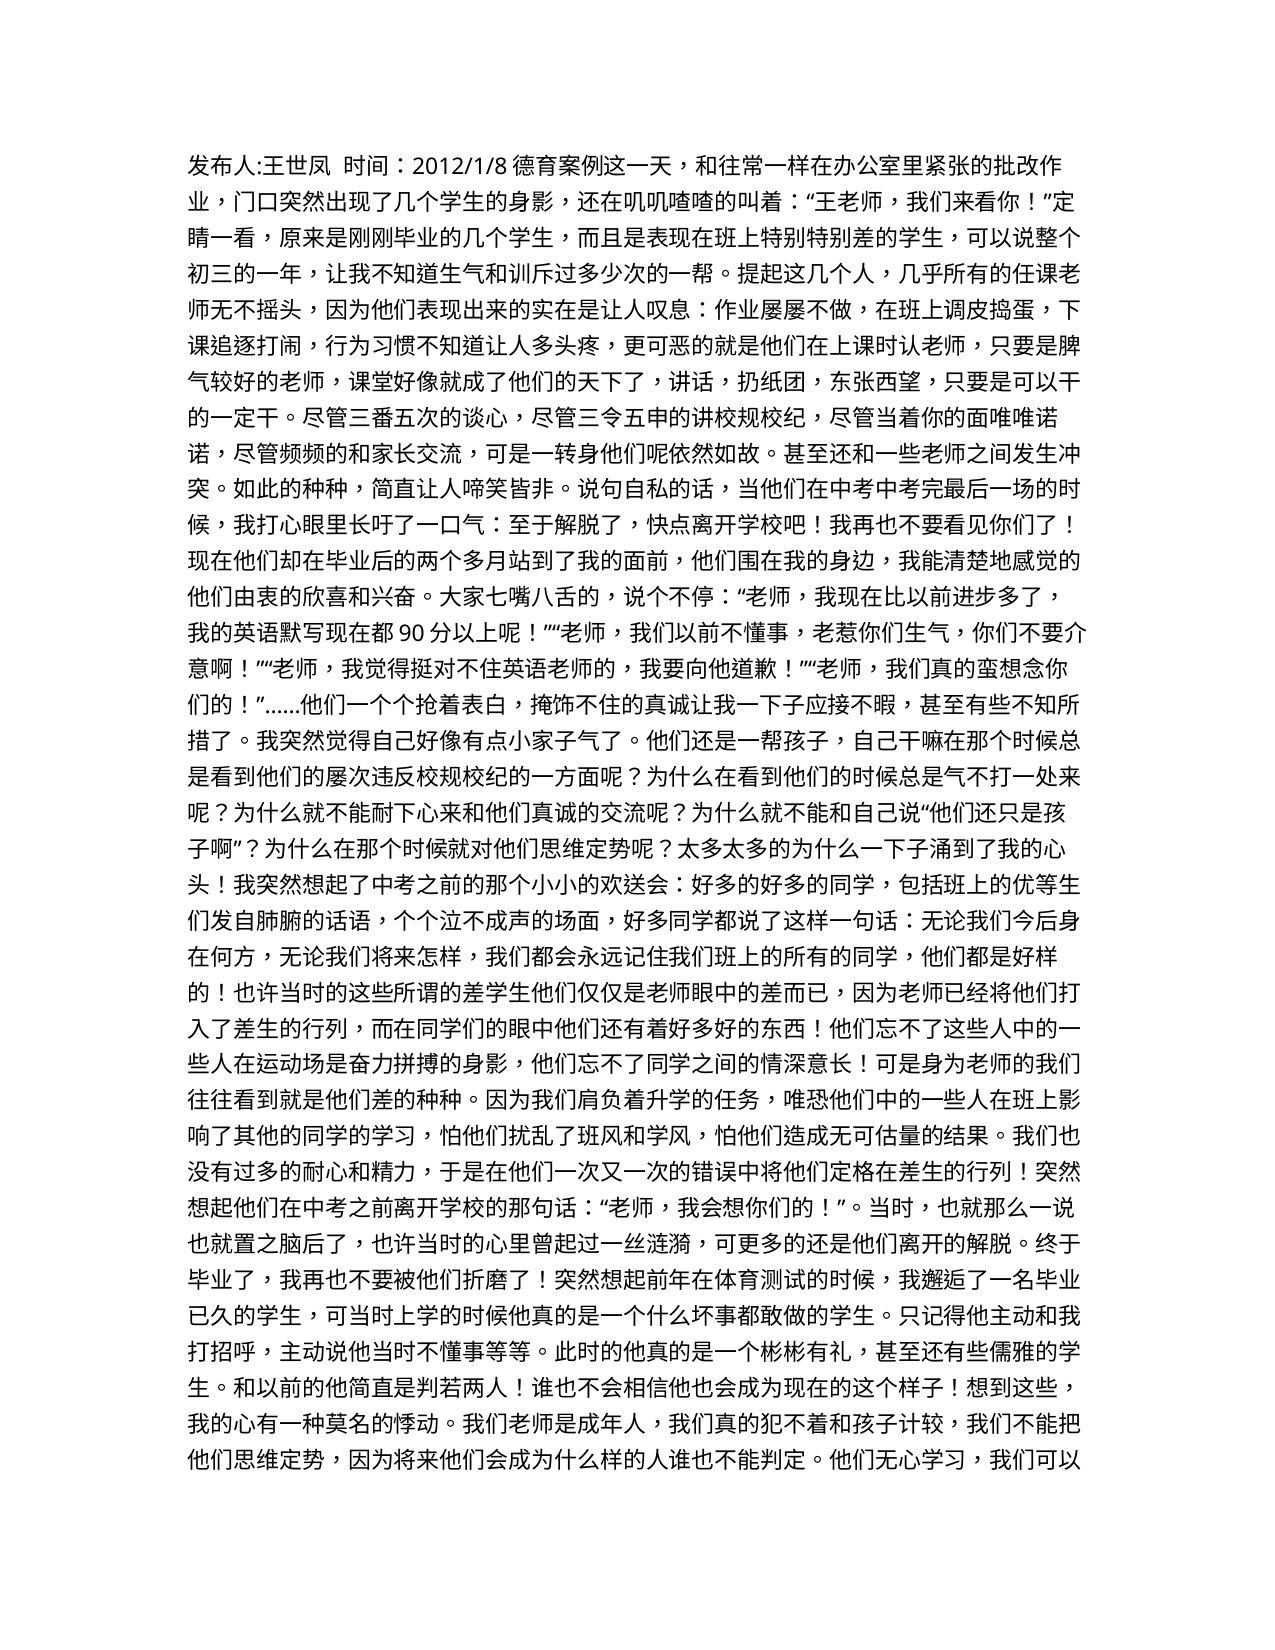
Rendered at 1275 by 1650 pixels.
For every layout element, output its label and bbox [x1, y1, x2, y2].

text [187, 150, 1087, 1475]
